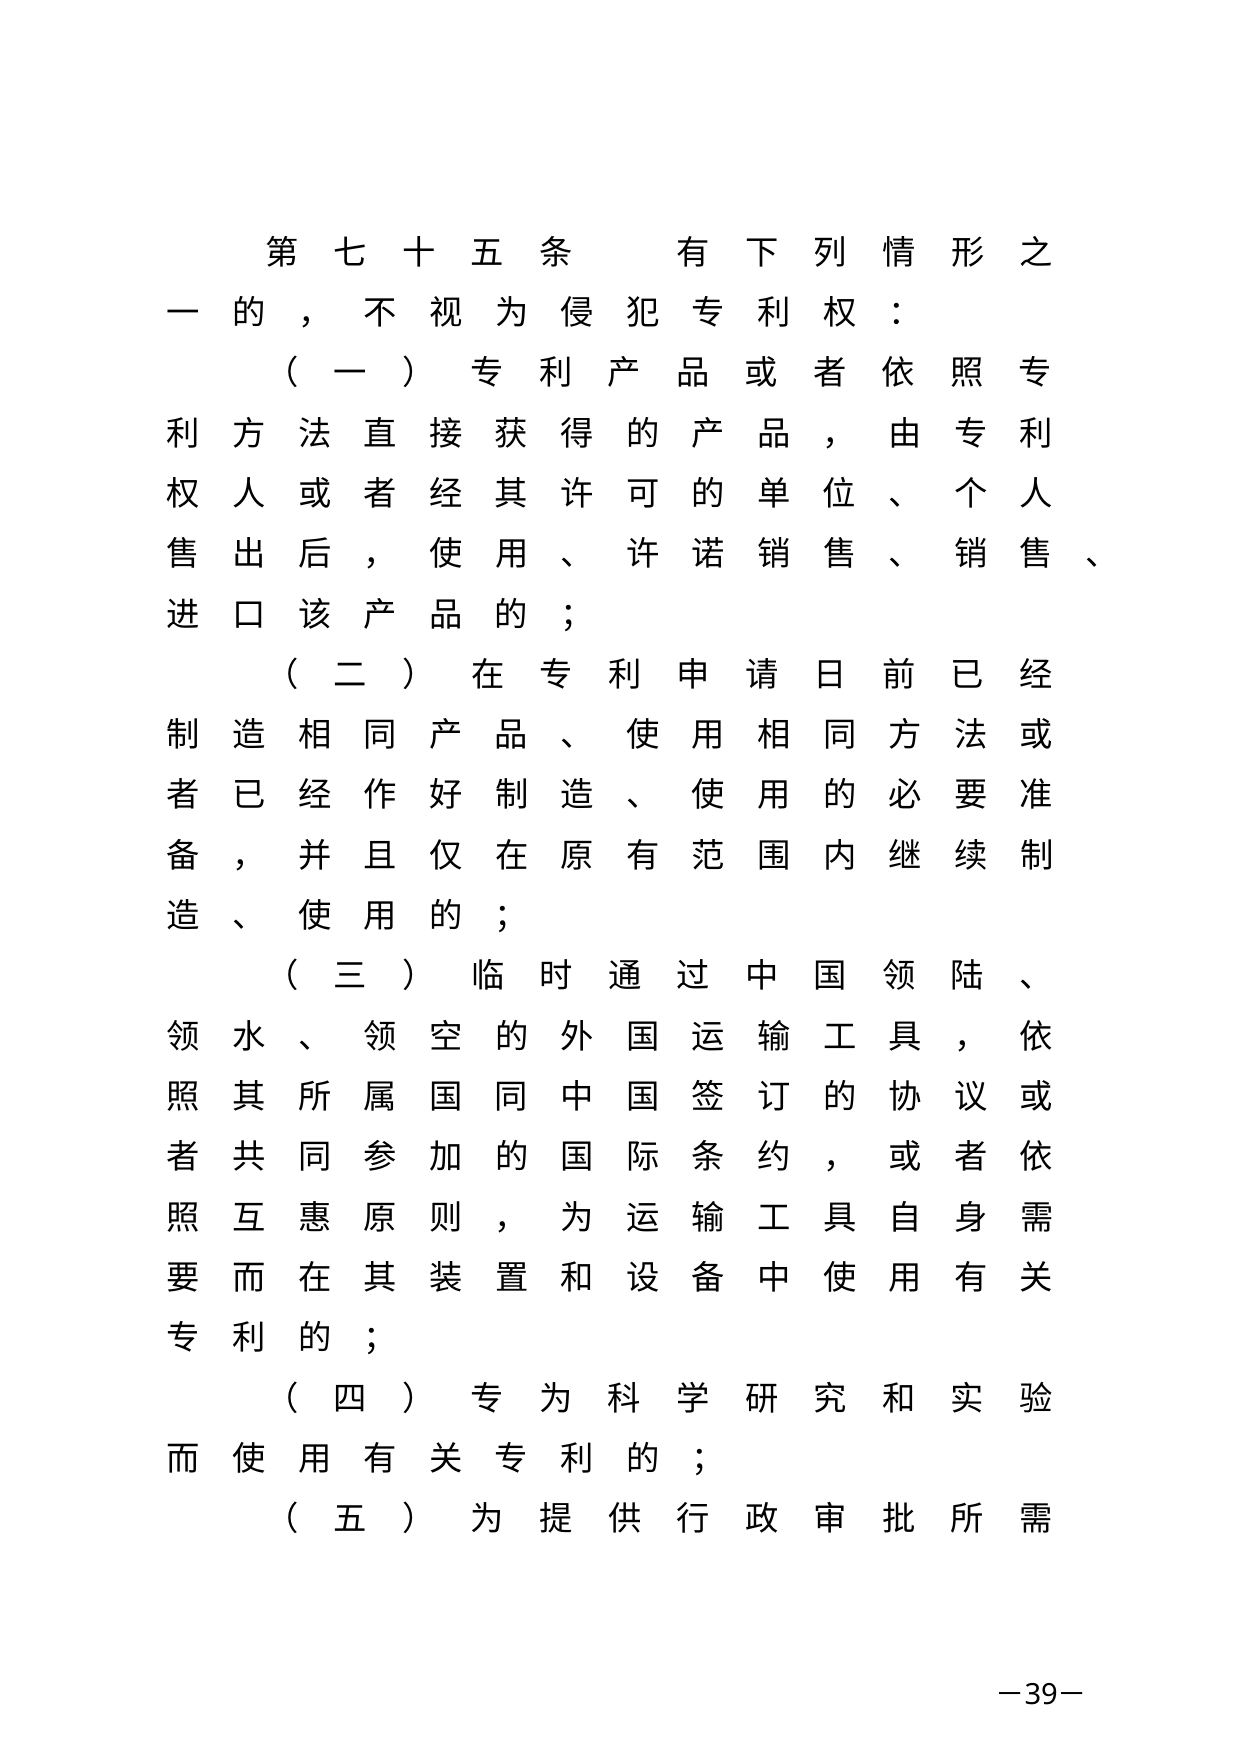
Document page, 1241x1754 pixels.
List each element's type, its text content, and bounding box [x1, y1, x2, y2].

text （二）在专利申请日前已经制造相同产品、使用相同方法或者已经作好制造、使用的必要准备，并且仅在原有范围内继续制造、使用的； [167, 642, 1085, 943]
text （四）专为科学研究和实验而使用有关专利的； [167, 1365, 1085, 1486]
text （一）专利产品或者依照专利方法直接获得的产品，由专利权人或者经其许可的单位、个人售出后，使用、许诺销售、销售、进口该产品的； [167, 340, 1085, 642]
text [167, 1486, 1085, 1546]
text 第七十五条 有下列情形之一的，不视为侵犯专利权： [167, 219, 1085, 340]
text （三）临时通过中国领陆、领水、领空的外国运输工具，依照其所属国同中国签订的协议或者共同参加的国际条约，或者依照互惠原则，为运输工具自身需要而在其装置和设备中使用有关专利的； [167, 943, 1085, 1365]
